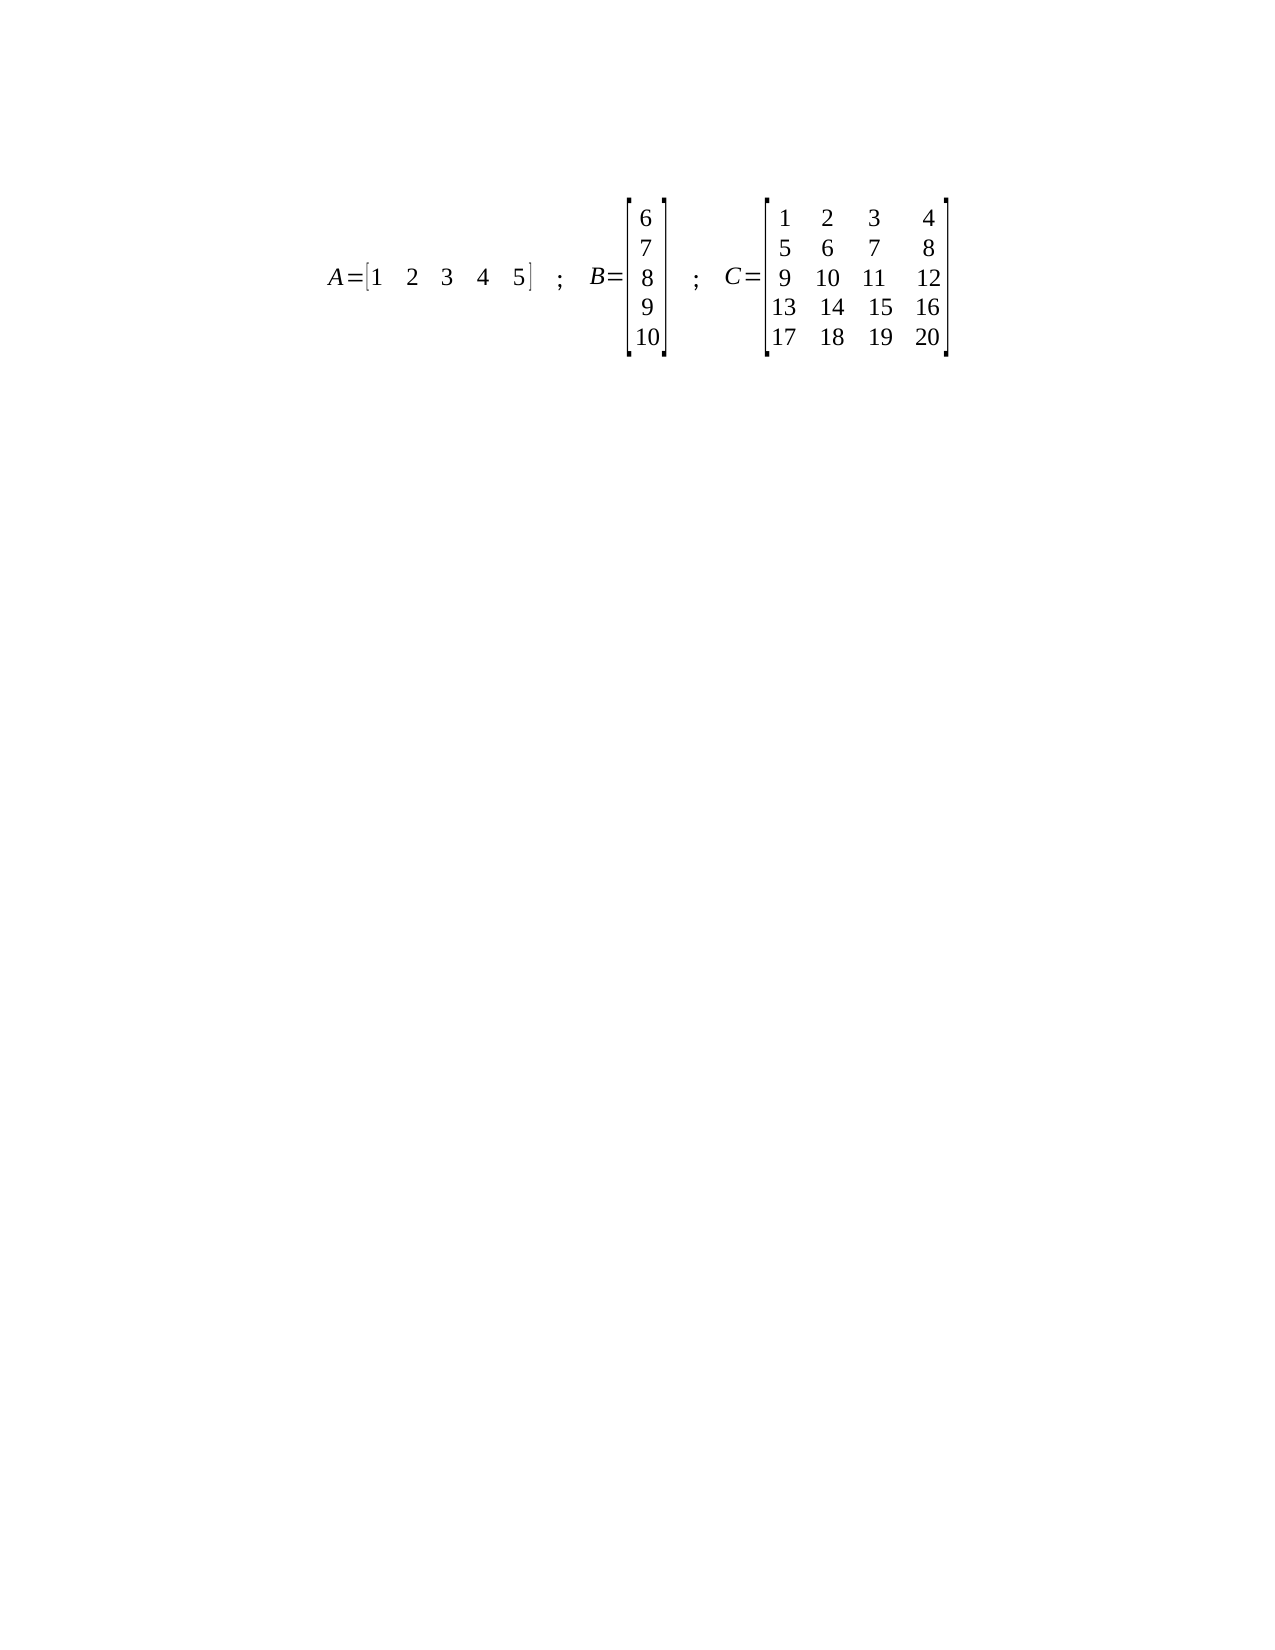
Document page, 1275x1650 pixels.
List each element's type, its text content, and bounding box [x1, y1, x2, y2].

text ; ; [150, 197, 1125, 358]
